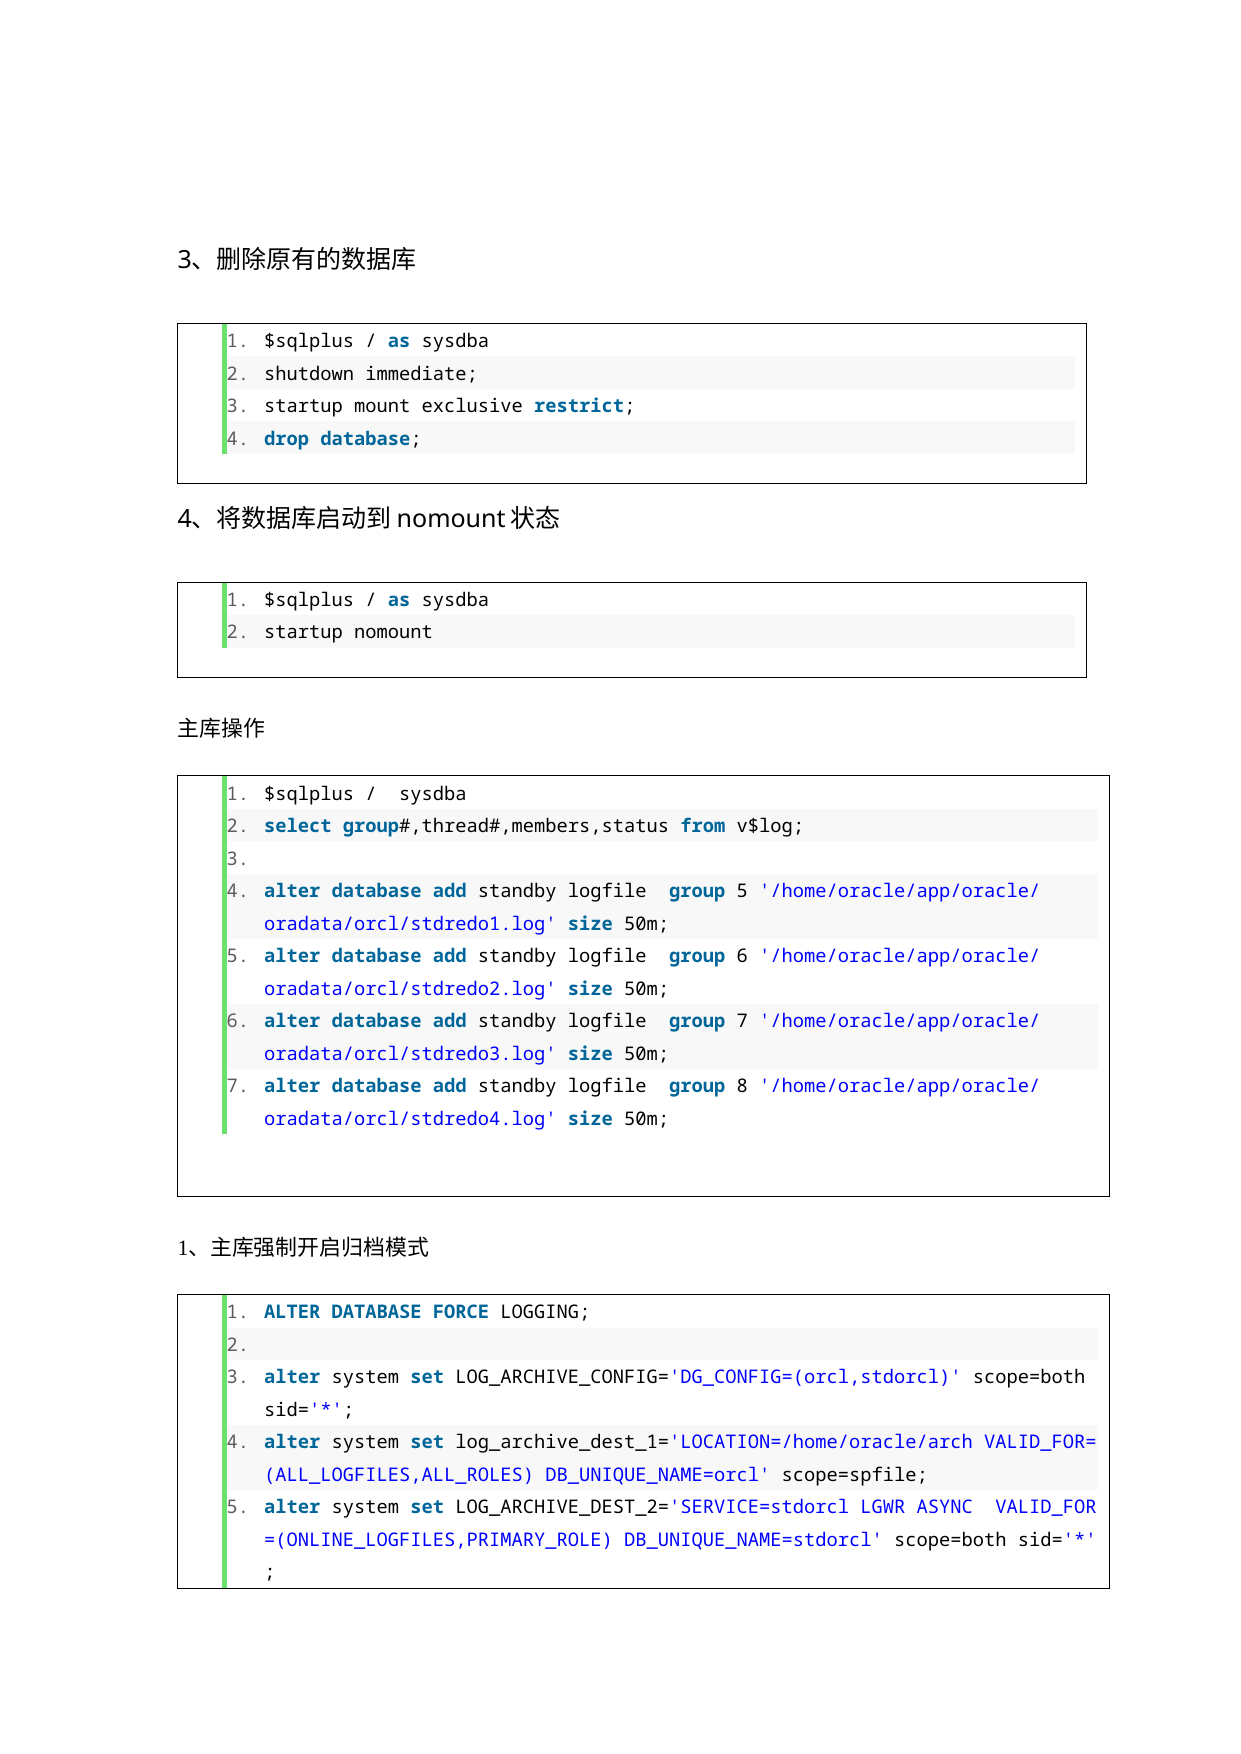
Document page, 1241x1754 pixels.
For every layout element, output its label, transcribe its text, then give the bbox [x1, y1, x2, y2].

text 3、删除原有的数据库 [177, 225, 1087, 290]
text 4、将数据库启动到nomount状态 [177, 484, 1087, 549]
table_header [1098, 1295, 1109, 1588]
text 主库操作 [177, 710, 1087, 743]
table_header $sqlplus / as sysdba startup nomount [178, 583, 1086, 677]
table_header $sqlplus / as sysdba shutdown immediate; startup mount exclusive restrict; drop database; [178, 324, 1086, 483]
text 1、主库强制开启归档模式 [177, 1229, 1087, 1262]
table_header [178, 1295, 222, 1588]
table_header $sqlplus / sysdba select group#,thread#,members,status from v$log; alter database add standby logfile group 5 '/home/oracle/app/oracle/oradata/orcl/stdredo1.log' size 50m; alter database add standby logfile group 6 '/home/oracle/app/oracle/oradata/orcl/stdredo2.log' size 50m; alter database add standby logfile group 7 '/home/oracle/app/oracle/oradata/orcl/stdredo3.log' size 50m; alter database add standby logfile group 8 '/home/oracle/app/oracle/oradata/orcl/stdredo4.log' size 50m; [178, 776, 1109, 1196]
